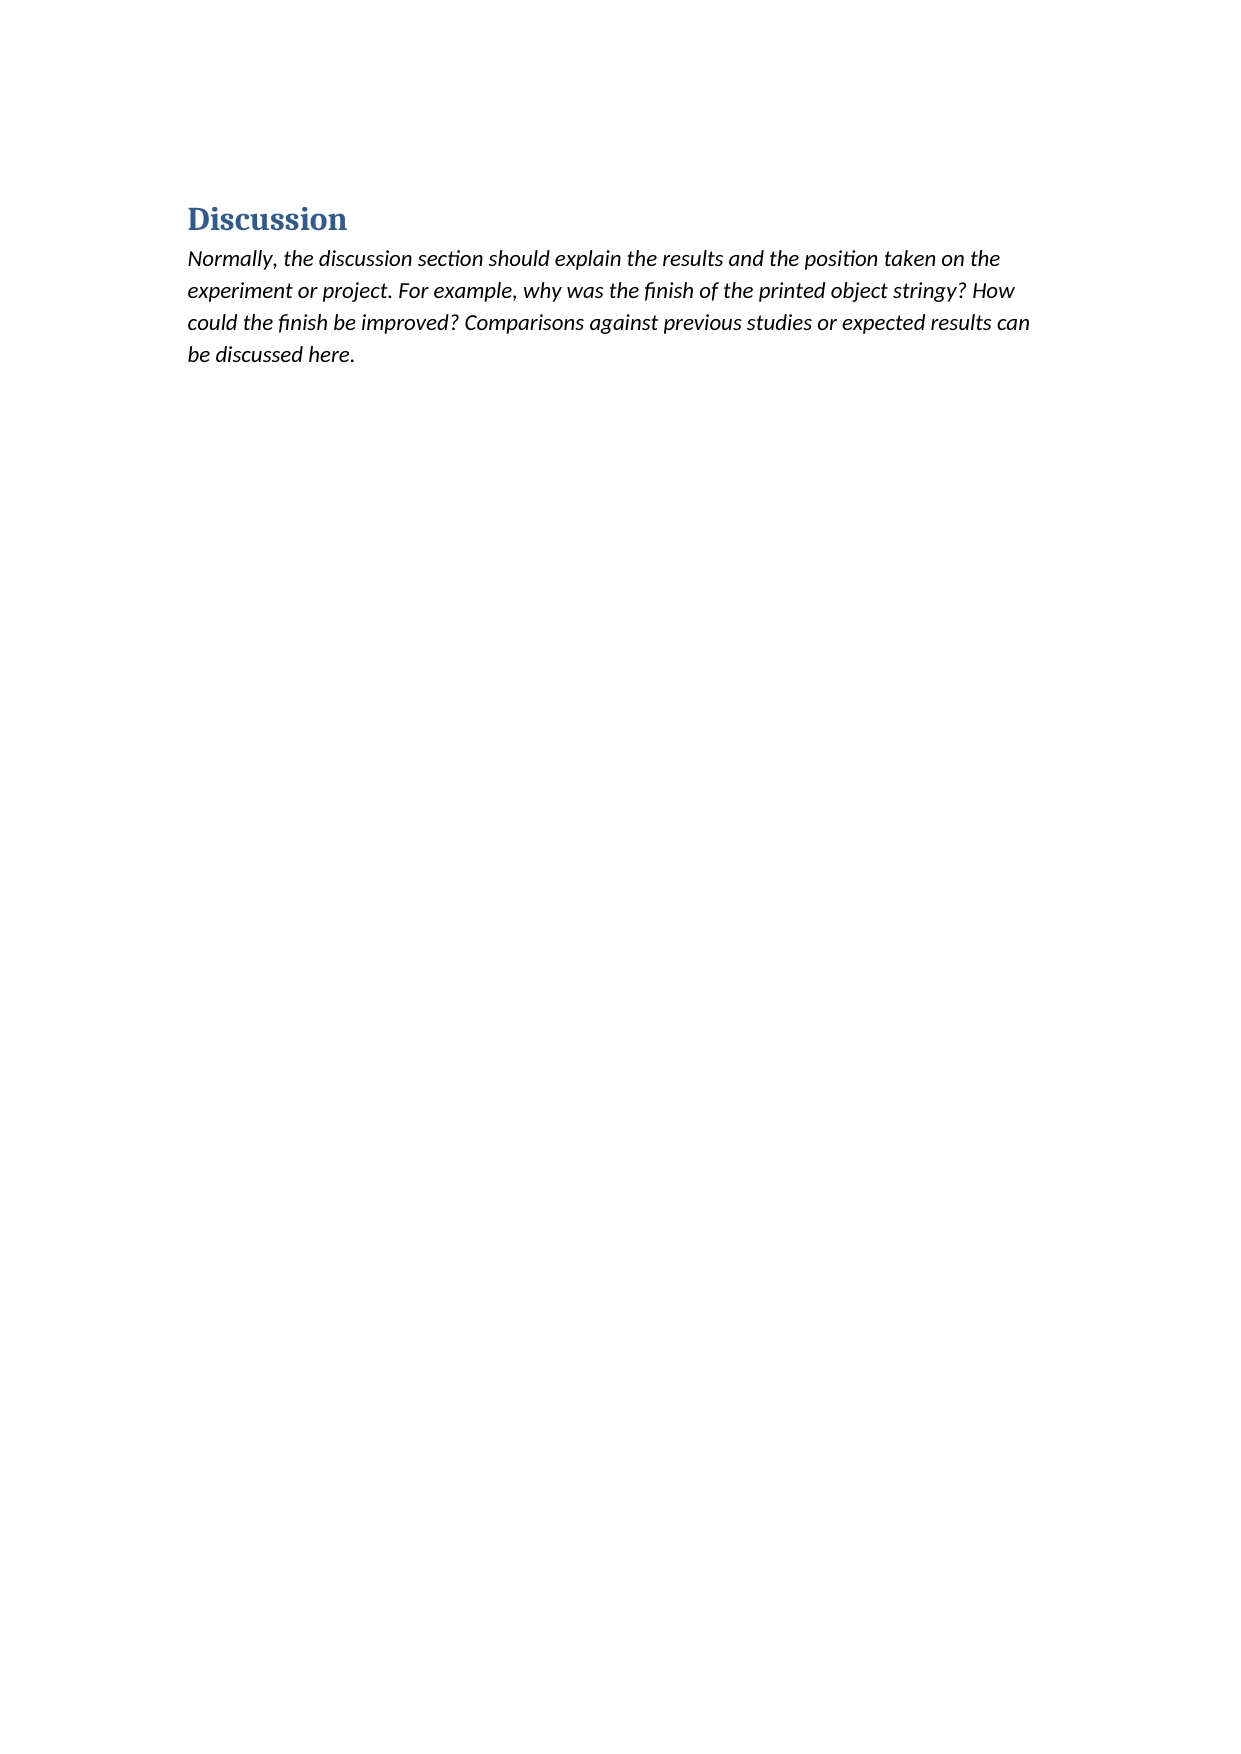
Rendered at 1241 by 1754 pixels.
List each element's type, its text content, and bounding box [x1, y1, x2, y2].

text Discussion [187, 200, 1053, 238]
text Normally, the discussion section should explain the results and the position taken on the experiment or project. For example, why was the finish of the printed object stringy? How could the finish be improved? Comparisons against previous studies or expected results can be discussed here. [187, 244, 1053, 369]
